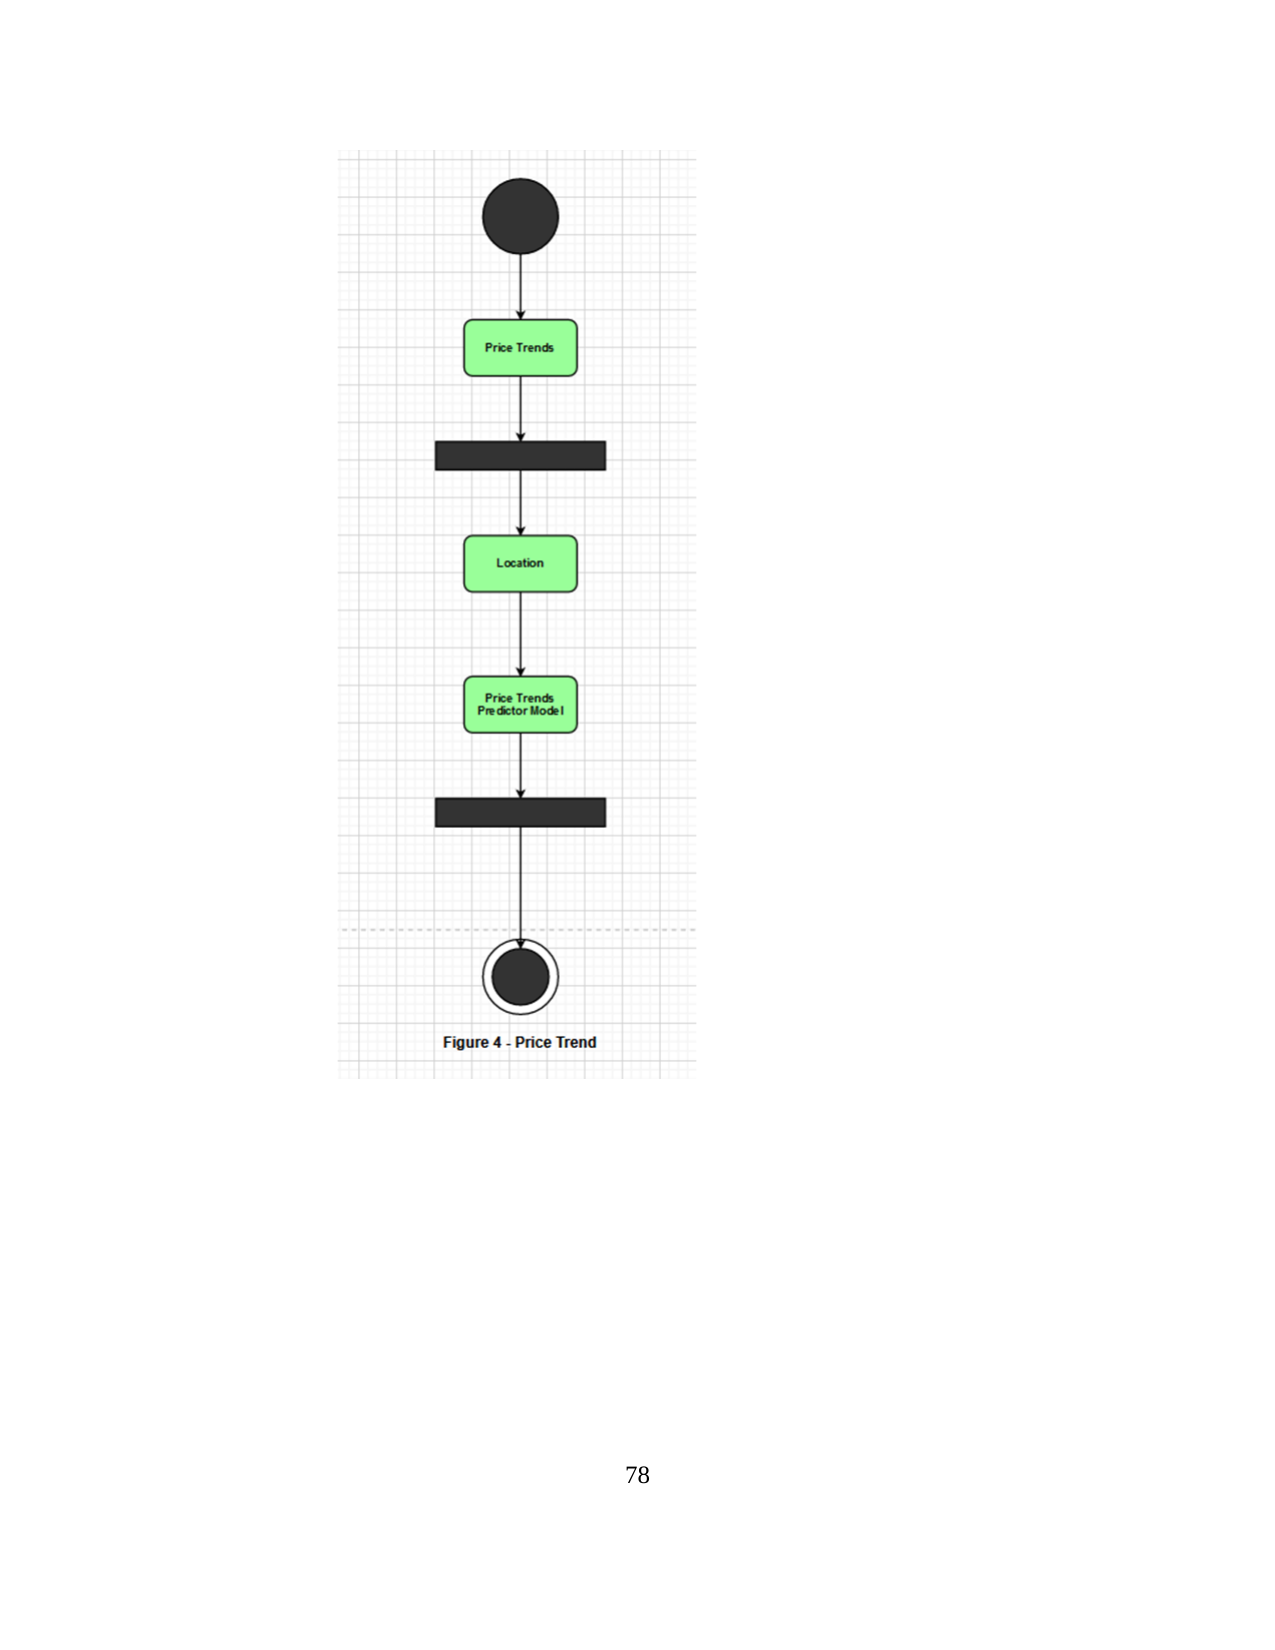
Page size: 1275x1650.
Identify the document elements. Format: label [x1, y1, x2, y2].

picture [337, 150, 697, 1079]
